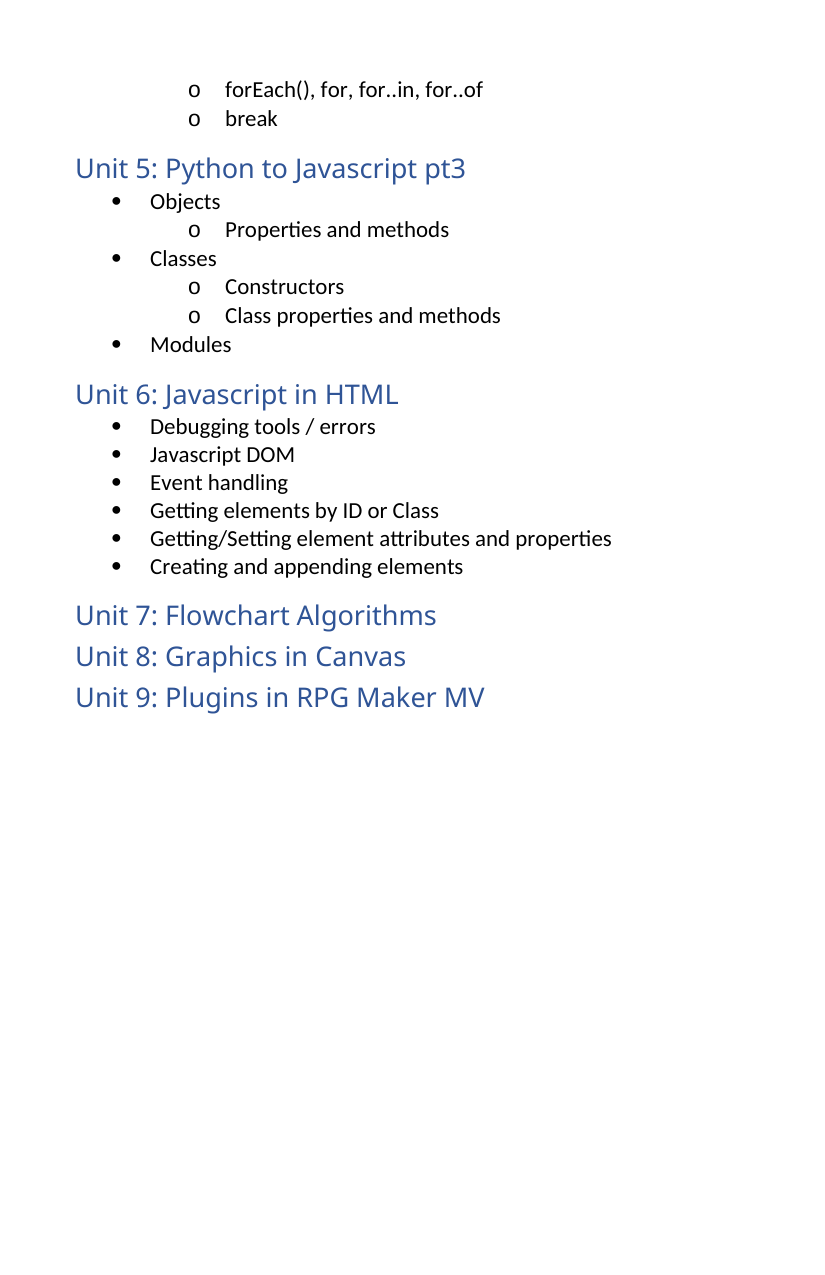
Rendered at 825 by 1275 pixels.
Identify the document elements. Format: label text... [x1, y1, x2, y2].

subtitle Unit 7: Flowchart Algorithms [75, 597, 750, 634]
list Javascript DOM [112, 440, 750, 468]
list Event handling [112, 468, 750, 496]
list Objects [112, 187, 750, 215]
subtitle Unit 9: Plugins in RPG Maker MV [75, 679, 750, 716]
list Class properties and methods [187, 301, 750, 330]
list Properties and methods [187, 215, 750, 244]
list Debugging tools / errors [112, 412, 750, 440]
list Classes [112, 244, 750, 272]
list forEach(), for, for..in, for..of [187, 75, 750, 104]
list Creating and appending elements [112, 552, 750, 580]
list Modules [112, 330, 750, 358]
list Getting elements by ID or Class [112, 496, 750, 524]
list break [187, 104, 750, 133]
subtitle Unit 6: Javascript in HTML [75, 375, 750, 412]
list Getting/Setting element attributes and properties [112, 524, 750, 552]
list Constructors [187, 272, 750, 301]
subtitle Unit 5: Python to Javascript pt3 [75, 150, 750, 187]
subtitle Unit 8: Graphics in Canvas [75, 638, 750, 675]
